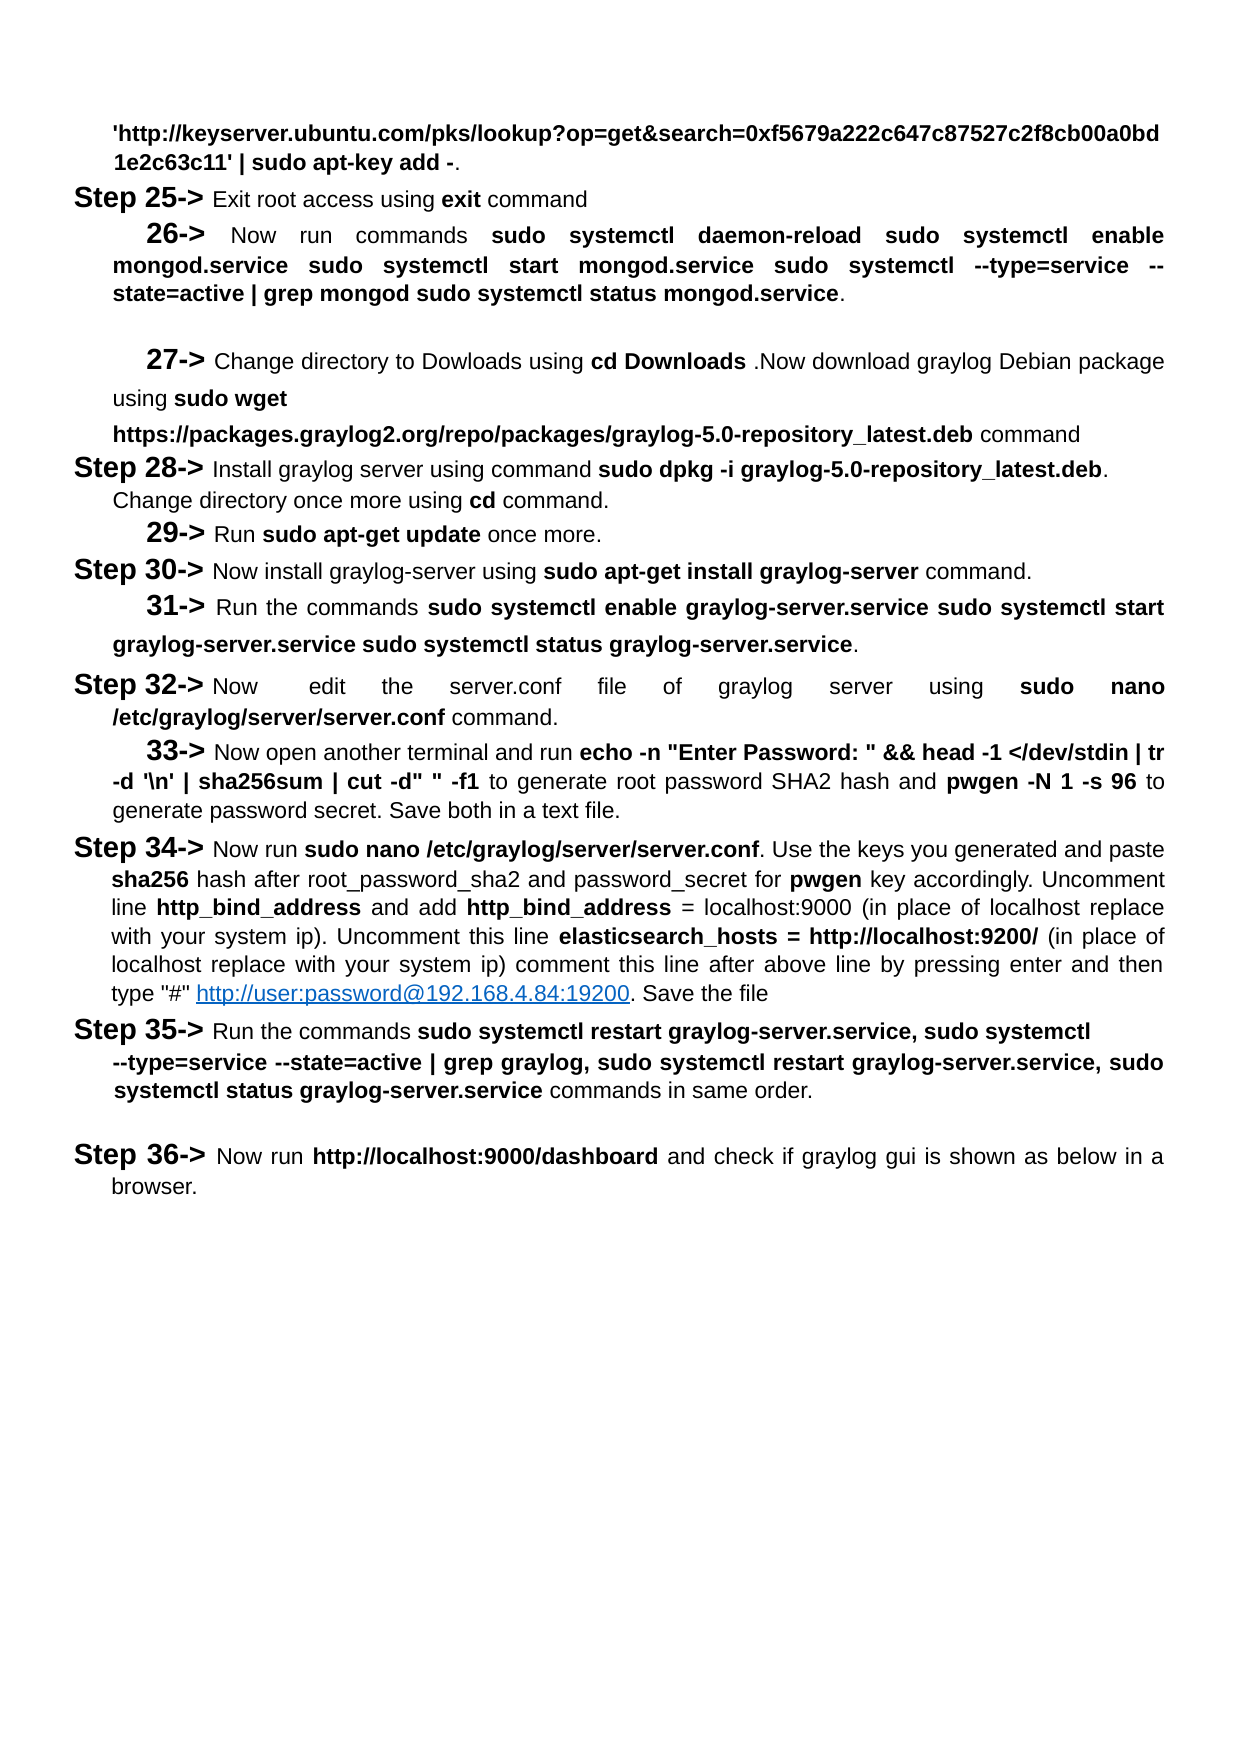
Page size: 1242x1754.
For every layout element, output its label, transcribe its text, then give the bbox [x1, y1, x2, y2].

text 26-> Now run commands sudo systemctl daemon-reload sudo systemctl enable mongod.service sudo systemctl start mongod.service sudo systemctl --type=service --state=active | grep mongod sudo systemctl status mongod.service. [112, 216, 1165, 307]
text 'http://keyserver.ubuntu.com/pks/lookup?op=get&search=0xf5679a222c647c87527c2f8cb00a0bd 1e2c63c11' | sudo apt-key add -. [112, 120, 1165, 175]
text 31-> Run the commands sudo systemctl enable graylog-server.service sudo systemctl start graylog-server.service sudo systemctl status graylog-server.service. [112, 588, 1165, 658]
text Step 36-> Now run http://localhost:9000/dashboard and check if graylog gui is shown as below in a browser. [73, 1137, 1165, 1199]
text Step 35-> Run the commands sudo systemctl restart graylog-server.service, sudo systemctl [73, 1012, 1165, 1046]
text 27-> Change directory to Dowloads using cd Downloads .Now download graylog Debian package using sudo wget [112, 342, 1165, 412]
text /etc/graylog/server/server.conf command. [112, 704, 1165, 730]
text 29-> Run sudo apt-get update once more. [146, 515, 1165, 549]
text 33-> Now open another terminal and run echo -n "Enter Password: " && head -1 </dev/stdin | tr -d '\n' | sha256sum | cut -d" " -f1 to generate root password SHA2 hash and pwgen -N 1 -s 96 to generate password secret. Save both in a text file. [112, 733, 1165, 823]
text Step 28-> Install graylog server using command sudo dpkg -i graylog-5.0-repository_latest.deb. [73, 450, 1165, 484]
text --type=service --state=active | grep graylog, sudo systemctl restart graylog-server.service, sudo systemctl status graylog-server.service commands in same order. [112, 1048, 1165, 1103]
text Step 25-> Exit root access using exit command [73, 180, 1165, 213]
text https://packages.graylog2.org/repo/packages/graylog-5.0-repository_latest.deb command [112, 421, 1165, 448]
text Step 34-> Now run sudo nano /etc/graylog/server/server.conf. Use the keys you generated and paste sha256 hash after root_password_sha2 and password_secret for pwgen key accordingly. Uncomment line http_bind_address and add http_bind_address = localhost:9000 (in place of localhost replace with your system ip). Uncomment this line elasticsearch_hosts = http://localhost:9200/ (in place of localhost replace with your system ip) comment this line after above line by pressing enter and then type "#" http://user:password@192.168.4.84:19200. Save the file [73, 830, 1165, 1006]
text Step 30-> Now install graylog-server using sudo apt-get install graylog-server command. [73, 552, 1165, 585]
text Change directory once more using cd command. [112, 487, 1165, 513]
text Step 32-> Now edit the server.conf file of graylog server using sudo nano [73, 667, 1165, 701]
